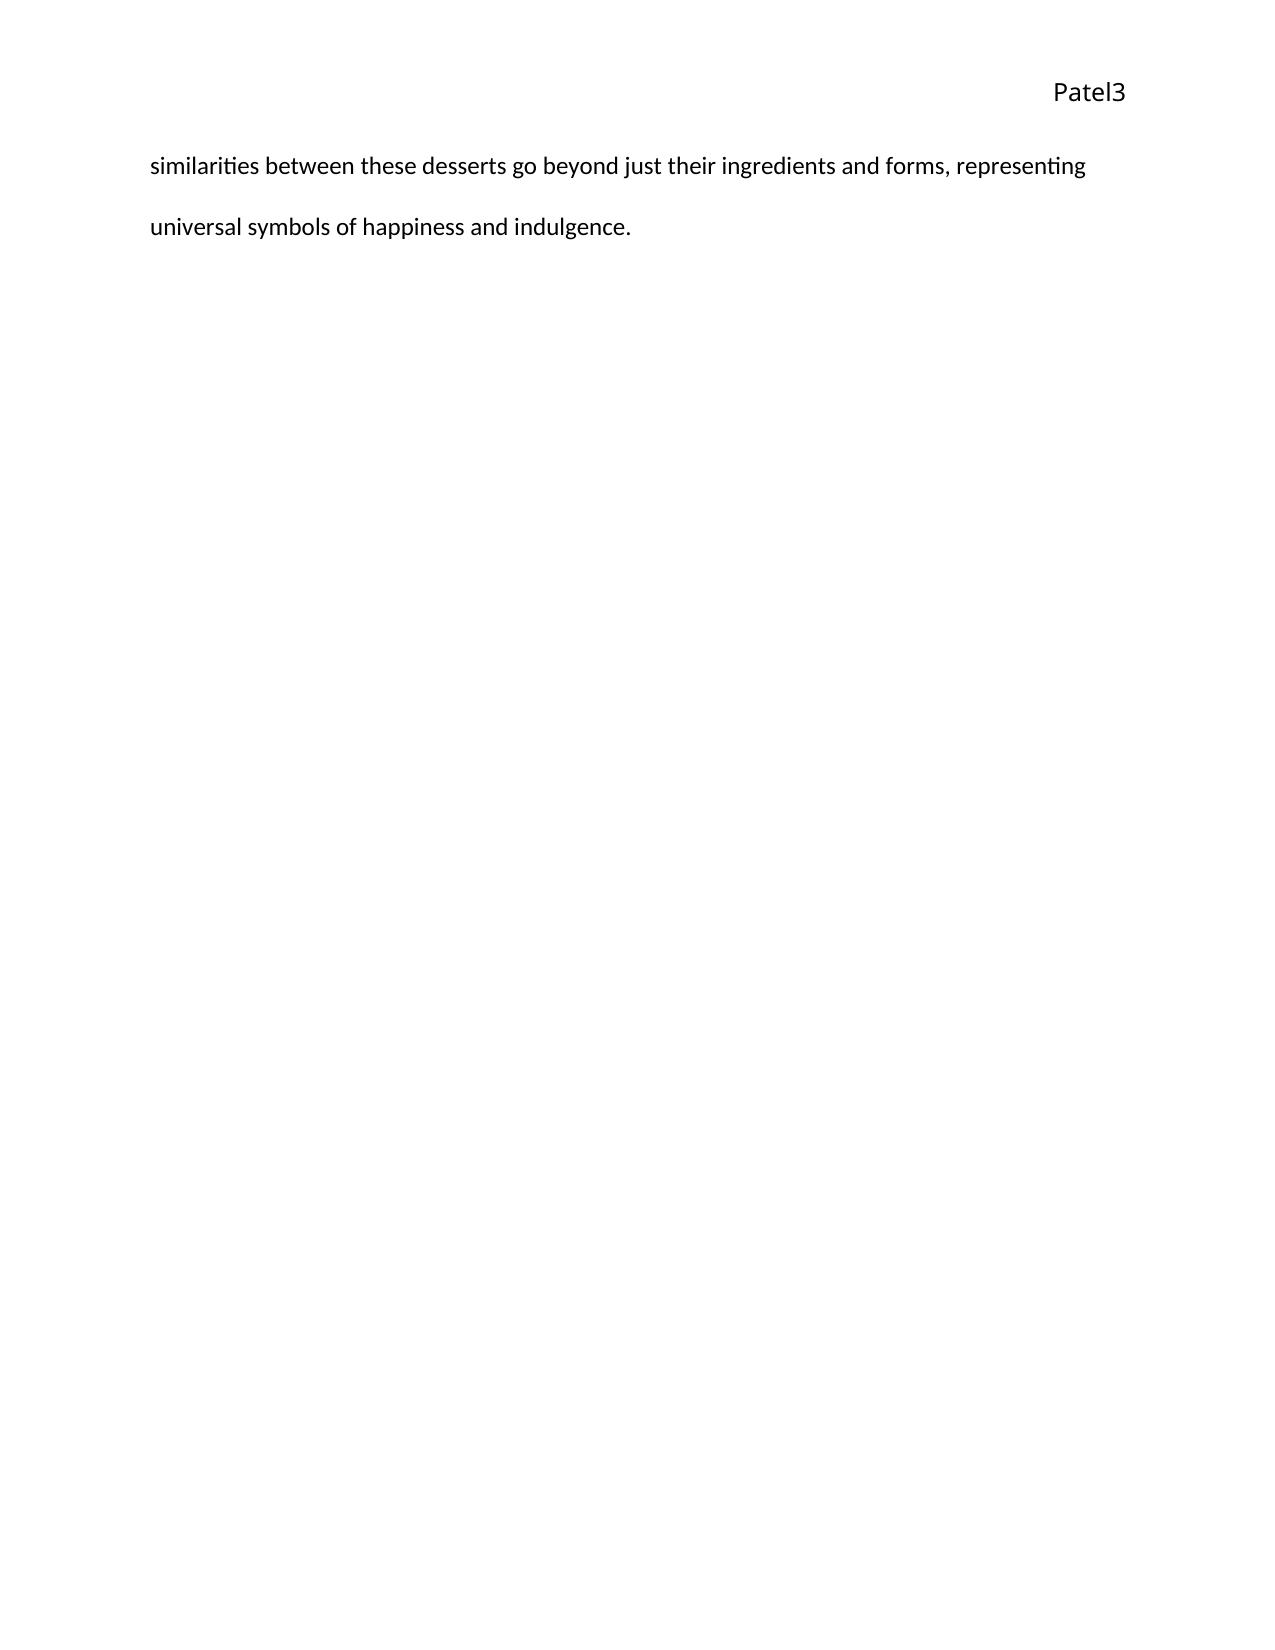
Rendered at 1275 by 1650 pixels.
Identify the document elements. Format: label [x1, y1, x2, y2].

text [150, 150, 1125, 242]
